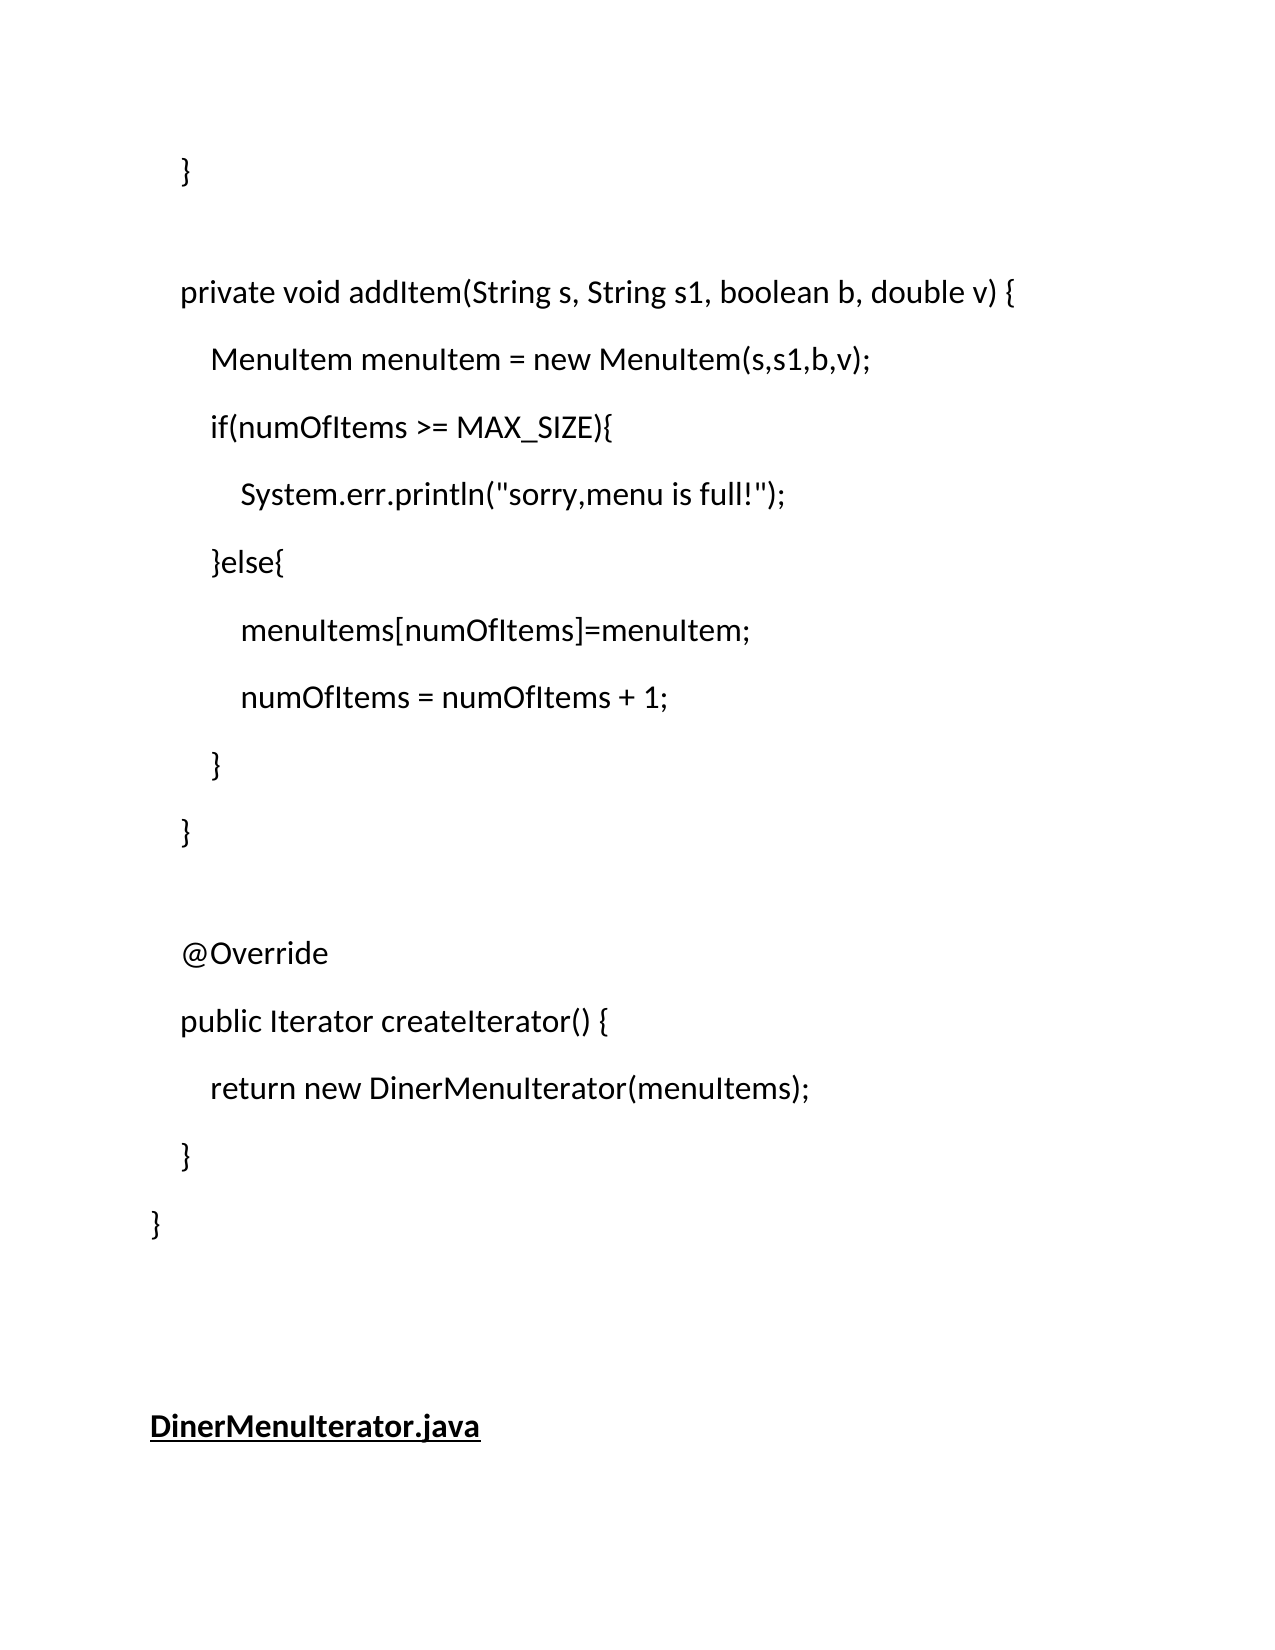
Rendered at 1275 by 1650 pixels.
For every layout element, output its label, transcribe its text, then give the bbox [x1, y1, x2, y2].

text MenuItem menuItem = new MenuItem(s,s1,b,v); [150, 338, 1125, 379]
text } [150, 1135, 1125, 1176]
text menuItems[numOfItems]=menuItem; [150, 609, 1125, 649]
text @Override [150, 932, 1125, 973]
text } [150, 744, 1125, 784]
text } [150, 150, 1125, 191]
text DinerMenuIterator.java [150, 1405, 1125, 1446]
text private void addItem(String s, String s1, boolean b, double v) { [150, 271, 1125, 311]
text } [150, 811, 1125, 852]
text public Iterator createIterator() { [150, 1000, 1125, 1040]
text }else{ [150, 541, 1125, 582]
text System.err.println("sorry,menu is full!"); [150, 473, 1125, 514]
text return new DinerMenuIterator(menuItems); [150, 1067, 1125, 1108]
text if(numOfItems >= MAX_SIZE){ [150, 406, 1125, 447]
text } [150, 1202, 1125, 1243]
text numOfItems = numOfItems + 1; [150, 676, 1125, 717]
